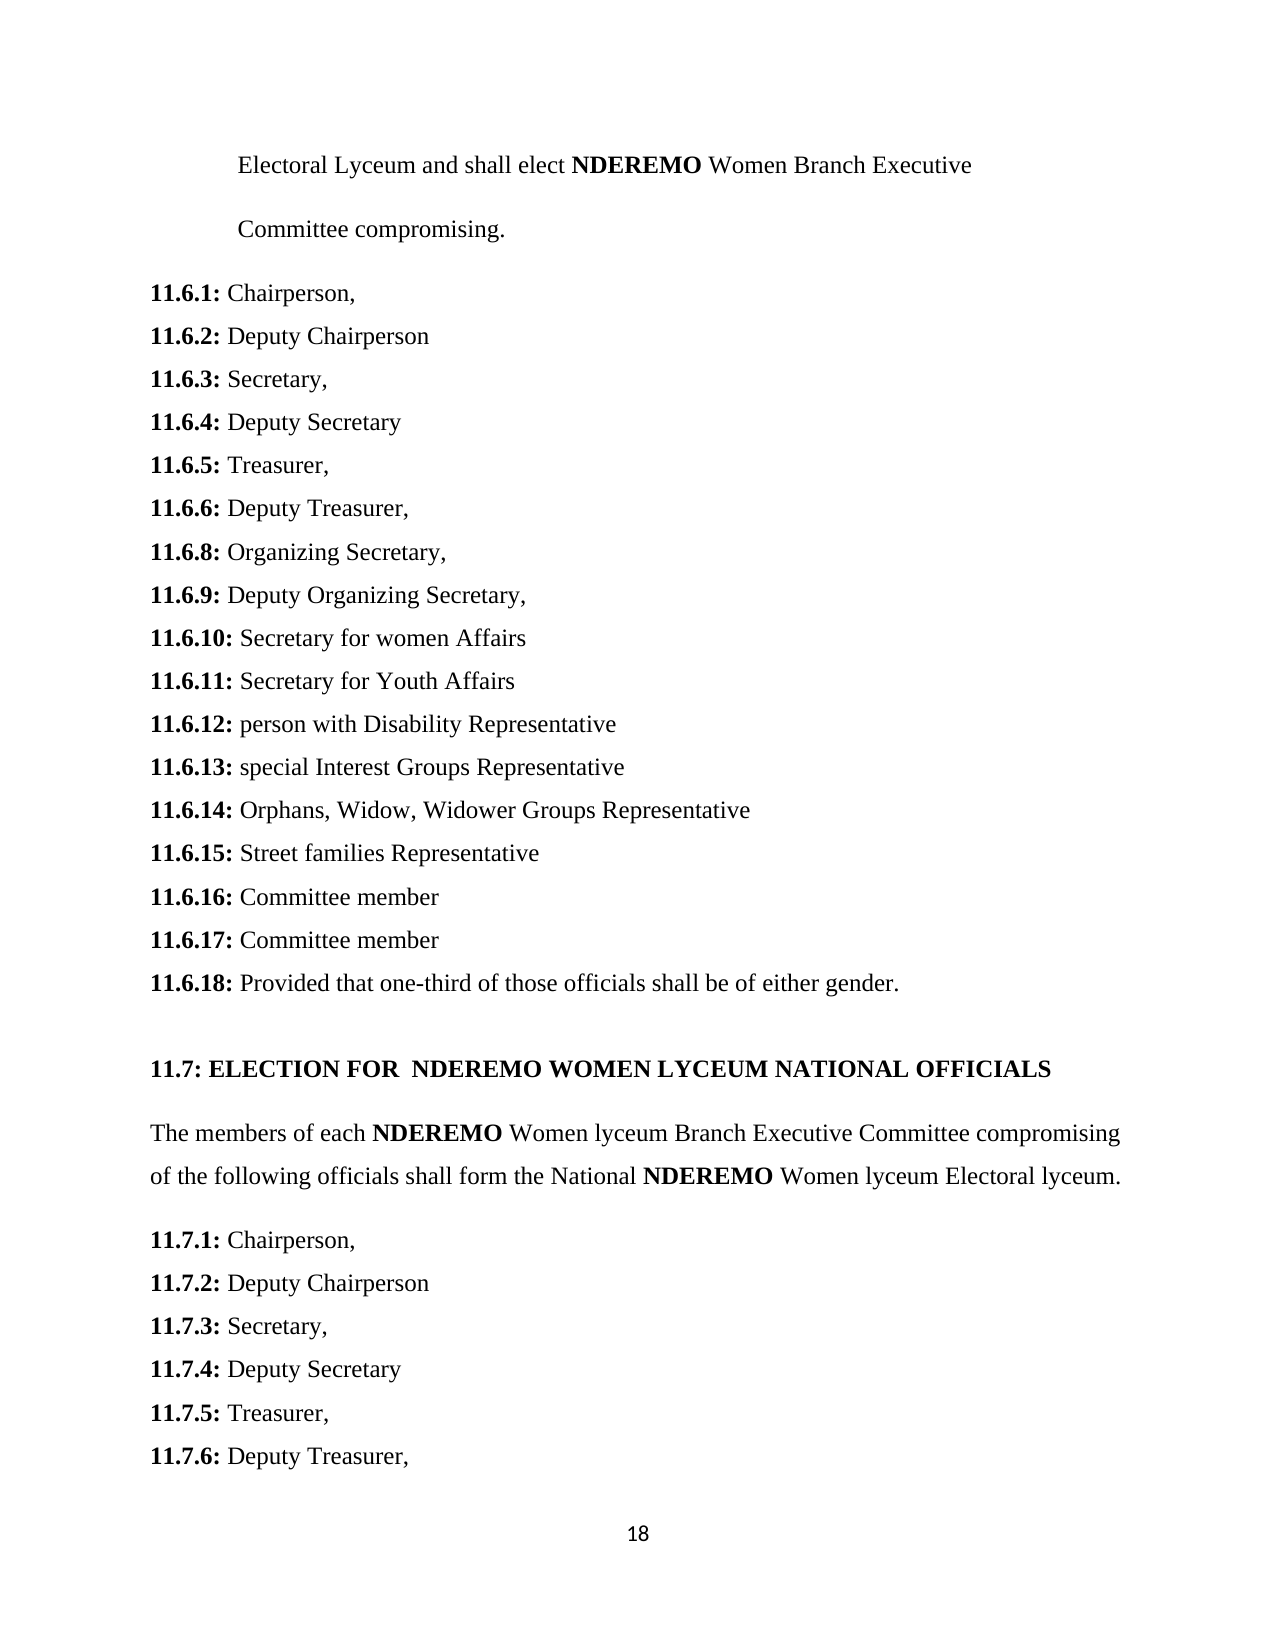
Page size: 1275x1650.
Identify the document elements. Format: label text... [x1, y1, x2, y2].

text 11.6.6: Deputy Treasurer, [150, 493, 1125, 522]
text 11.6.15: Street families Representative [150, 838, 1125, 867]
text 11.6.18: Provided that one-third of those officials shall be of either gender. [150, 968, 1125, 997]
text 11.7.3: Secretary, [150, 1311, 1125, 1340]
text Committee compromising. [150, 214, 1125, 243]
text 11.6.5: Treasurer, [150, 450, 1125, 479]
text 11.7.4: Deputy Secretary [150, 1354, 1125, 1383]
text 11.7.6: Deputy Treasurer, [150, 1441, 1125, 1469]
text 11.7.1: Chairperson, [150, 1225, 1125, 1254]
text 11.6.14: Orphans, Widow, Widower Groups Representative [150, 795, 1125, 824]
text 11.7: ELECTION FOR NDEREMO WOMEN LYCEUM NATIONAL OFFICIALS [150, 1054, 1125, 1083]
text 11.6.11: Secretary for Youth Affairs [150, 666, 1125, 695]
text 11.6.2: Deputy Chairperson [150, 321, 1125, 350]
text 11.6.4: Deputy Secretary [150, 407, 1125, 436]
text 11.6.17: Committee member [150, 925, 1125, 953]
text 11.6.16: Committee member [150, 882, 1125, 910]
text 11.7.5: Treasurer, [150, 1398, 1125, 1426]
text 11.6.9: Deputy Organizing Secretary, [150, 580, 1125, 608]
text 11.7.2: Deputy Chairperson [150, 1268, 1125, 1297]
text 11.6.13: special Interest Groups Representative [150, 752, 1125, 781]
text 11.6.1: Chairperson, [150, 278, 1125, 307]
text 11.6.12: person with Disability Representative [150, 709, 1125, 738]
text Electoral Lyceum and shall elect NDEREMO Women Branch Executive [150, 150, 1125, 179]
text The members of each NDEREMO Women lyceum Branch Executive Committee compromising of the following officials shall form the National NDEREMO Women lyceum Electoral lyceum. [150, 1118, 1125, 1190]
text 11.6.10: Secretary for women Affairs [150, 623, 1125, 652]
text 11.6.3: Secretary, [150, 364, 1125, 393]
text 11.6.8: Organizing Secretary, [150, 537, 1125, 565]
